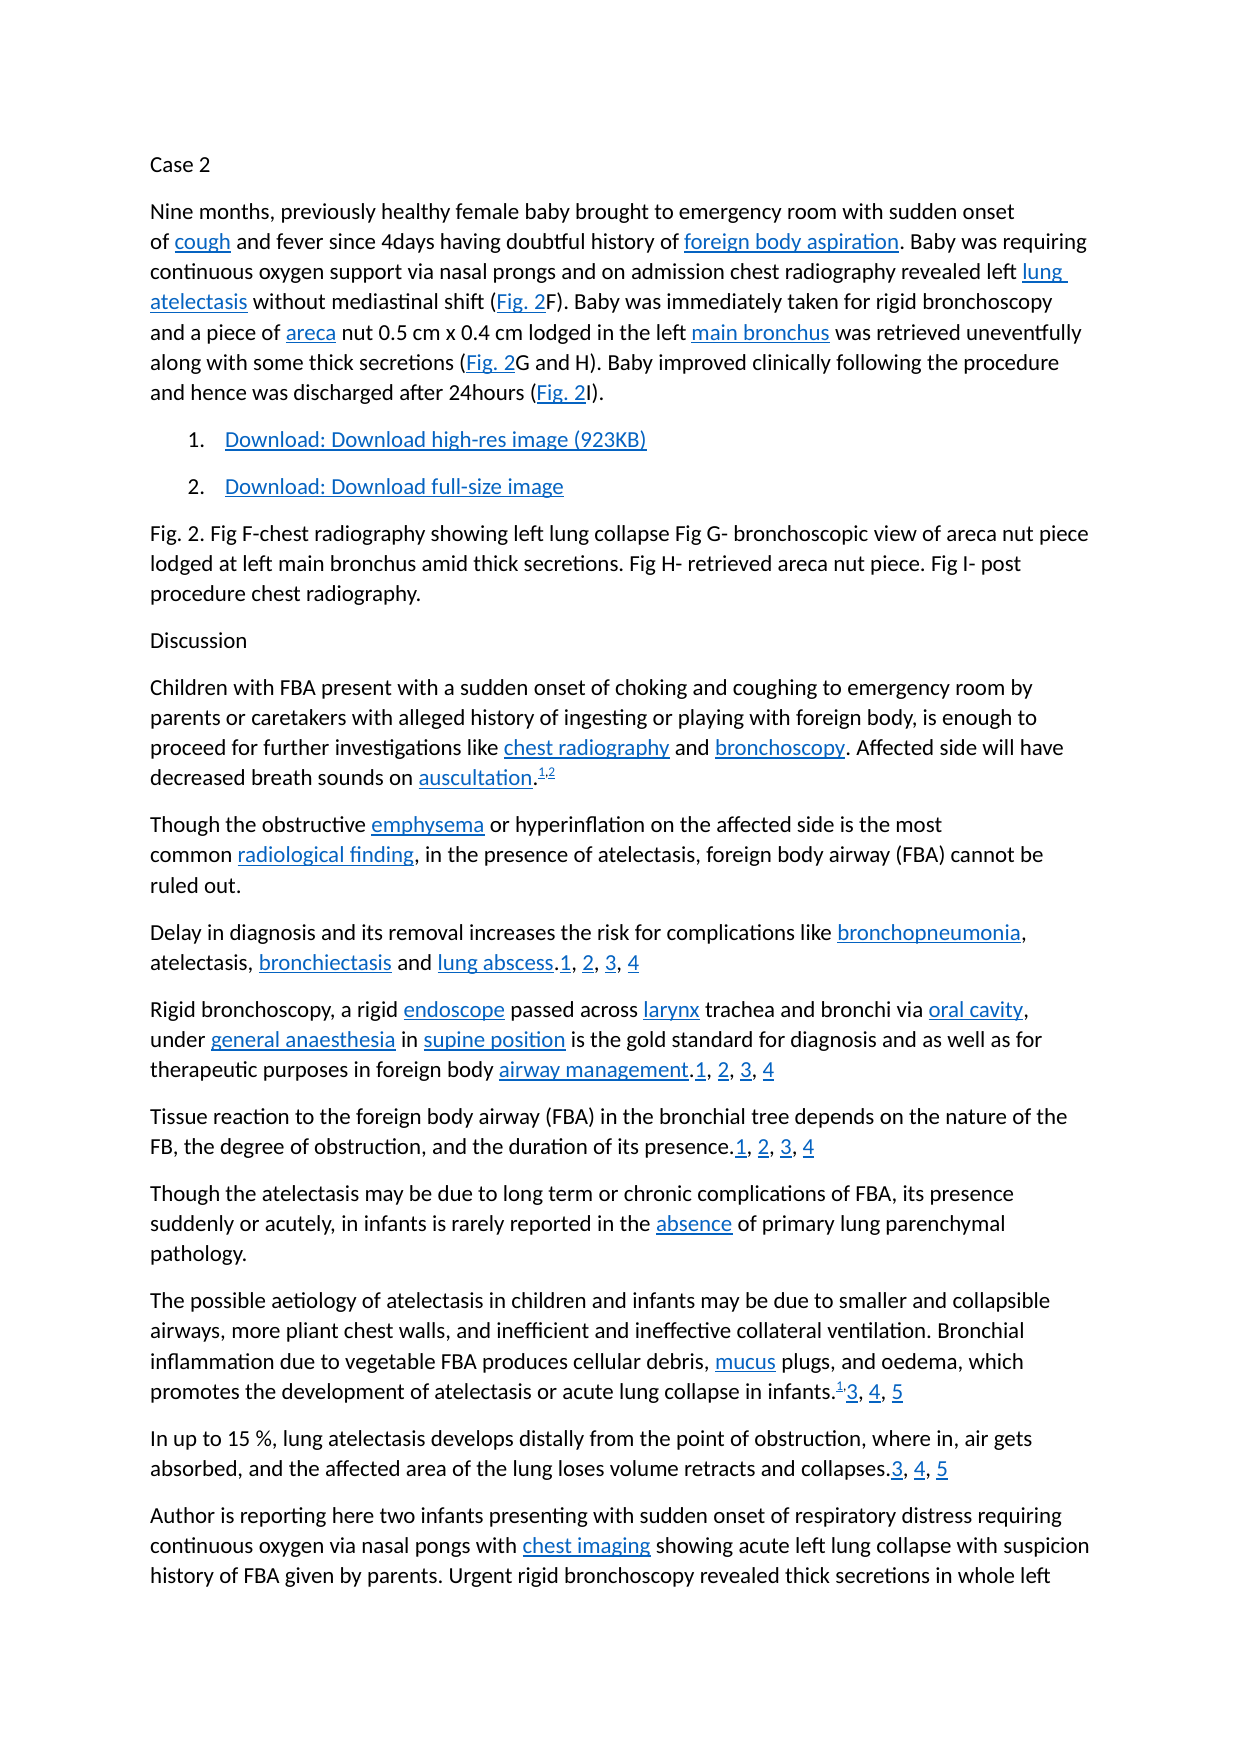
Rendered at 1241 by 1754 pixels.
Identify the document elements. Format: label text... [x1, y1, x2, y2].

text Children with FBA present with a sudden onset of choking and coughing to emergency room by parents or caretakers with alleged history of ingesting or playing with foreign body, is enough to proceed for further investigations like chest radiography and bronchoscopy. Affected side will have decreased breath sounds on auscultation.1,2 [150, 673, 1090, 792]
text Fig. 2. Fig F-chest radiography showing left lung collapse Fig G- bronchoscopic view of areca nut piece lodged at left main bronchus amid thick secretions. Fig H- retrieved areca nut piece. Fig I- post procedure chest radiography. [150, 519, 1090, 607]
text Case 2 [150, 150, 1090, 178]
text Discussion [150, 626, 1090, 654]
text Delay in diagnosis and its removal increases the risk for complications like bronchopneumonia, atelectasis, bronchiectasis and lung abscess.1, 2, 3, 4 [150, 918, 1090, 976]
text Though the atelectasis may be due to long term or chronic complications of FBA, its presence suddenly or acutely, in infants is rarely reported in the absence of primary lung parenchymal pathology. [150, 1179, 1090, 1268]
list Download: Download full-size image [187, 472, 1090, 500]
text Rigid bronchoscopy, a rigid endoscope passed across larynx trachea and bronchi via oral cavity, under general anaesthesia in supine position is the gold standard for diagnosis and as well as for therapeutic purposes in foreign body airway management.1, 2, 3, 4 [150, 995, 1090, 1083]
text Nine months, previously healthy female baby brought to emergency room with sudden onset of cough and fever since 4days having doubtful history of foreign body aspiration. Baby was requiring continuous oxygen support via nasal prongs and on admission chest radiography revealed left lung atelectasis without mediastinal shift (Fig. 2F). Baby was immediately taken for rigid bronchoscopy and a piece of areca nut 0.5 cm x 0.4 cm lodged in the left main bronchus was retrieved uneventfully along with some thick secretions (Fig. 2G and H). Baby improved clinically following the procedure and hence was discharged after 24hours (Fig. 2I). [150, 197, 1090, 406]
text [150, 1501, 1090, 1589]
text Though the obstructive emphysema or hyperinflation on the affected side is the most common radiological finding, in the presence of atelectasis, foreign body airway (FBA) cannot be ruled out. [150, 810, 1090, 899]
text In up to 15 %, lung atelectasis develops distally from the point of obstruction, where in, air gets absorbed, and the affected area of the lung loses volume retracts and collapses.3, 4, 5 [150, 1424, 1090, 1482]
text Tissue reaction to the foreign body airway (FBA) in the bronchial tree depends on the nature of the FB, the degree of obstruction, and the duration of its presence.1, 2, 3, 4 [150, 1102, 1090, 1160]
text The possible aetiology of atelectasis in children and infants may be due to smaller and collapsible airways, more pliant chest walls, and inefficient and ineffective collateral ventilation. Bronchial inflammation due to vegetable FBA produces cellular debris, mucus plugs, and oedema, which promotes the development of atelectasis or acute lung collapse in infants.1,3, 4, 5 [150, 1286, 1090, 1405]
list Download: Download high-res image (923KB) [187, 425, 1090, 453]
